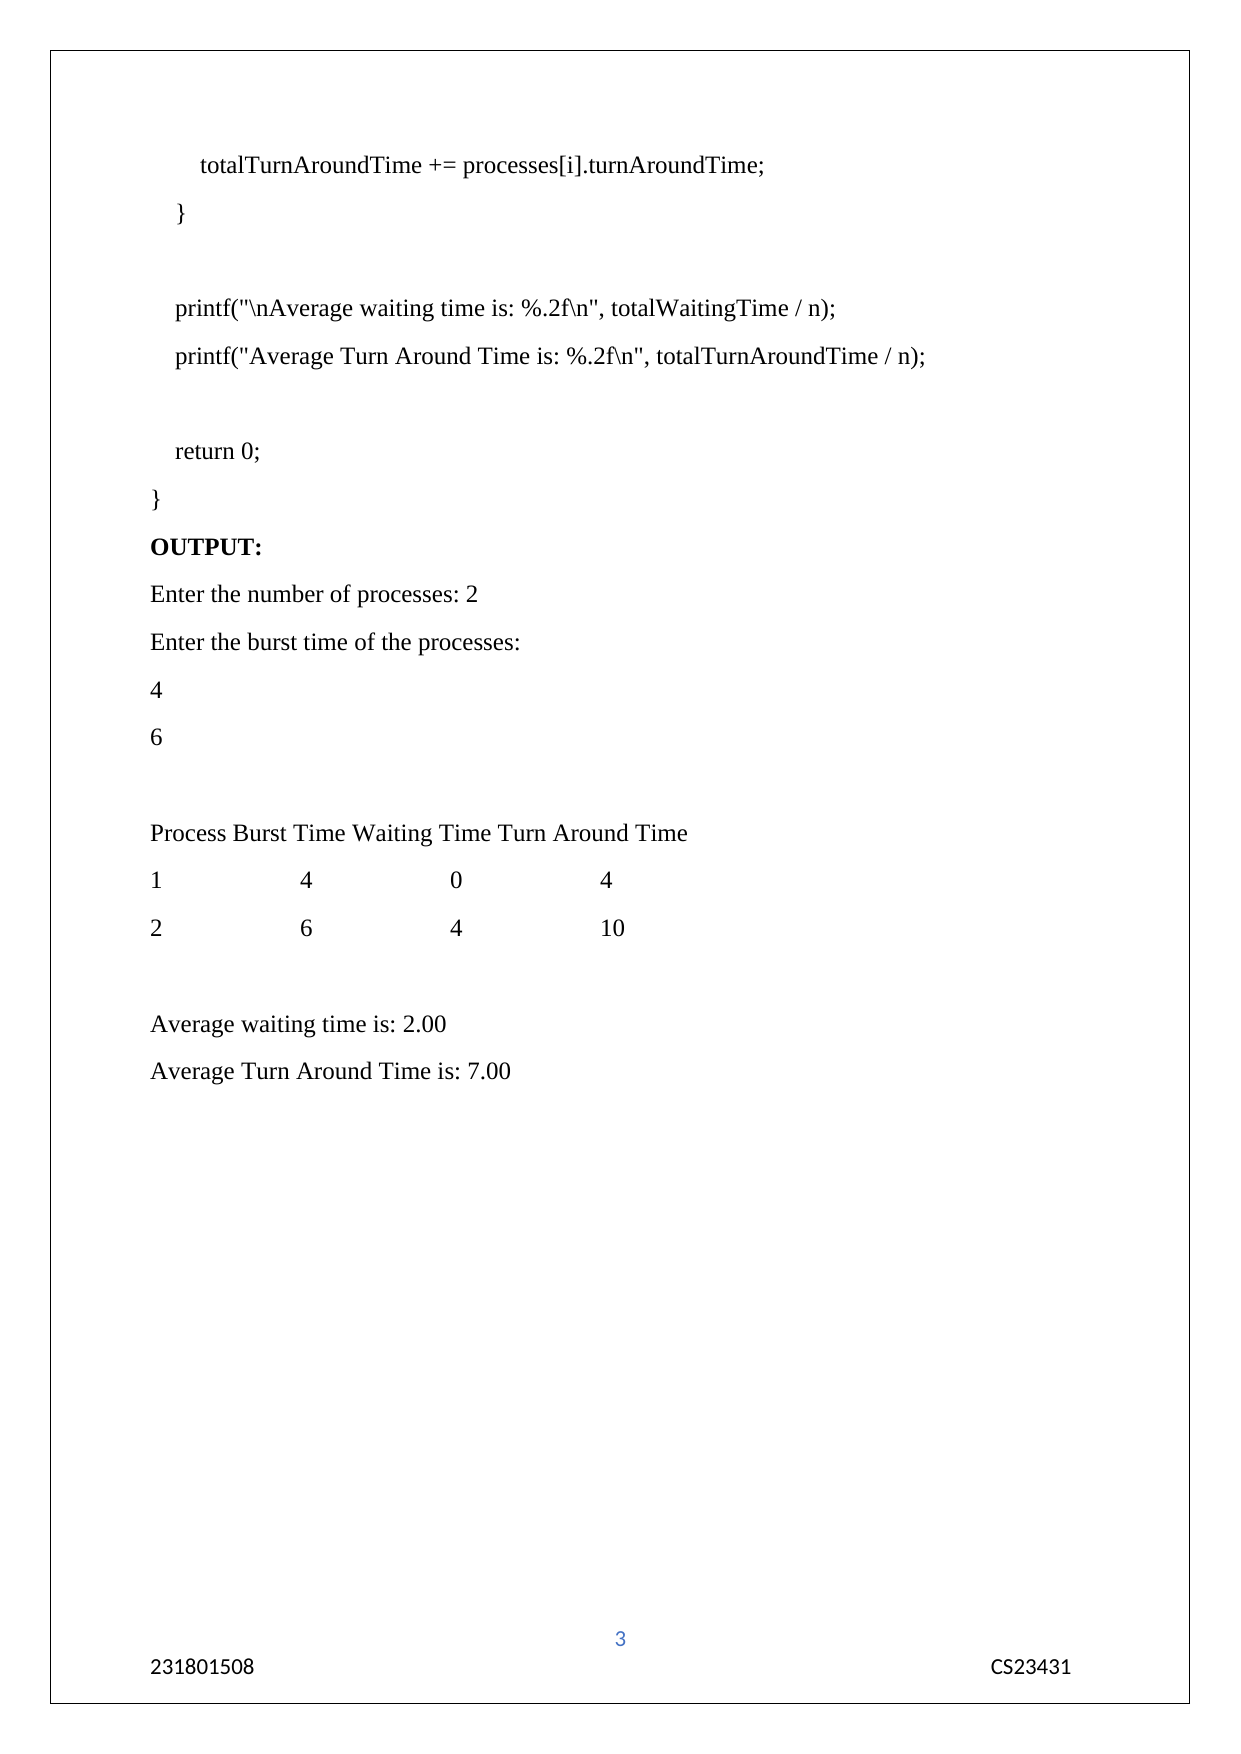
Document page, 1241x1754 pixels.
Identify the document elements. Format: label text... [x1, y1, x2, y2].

text Enter the burst time of the processes: [150, 627, 1090, 656]
text } [150, 198, 1090, 226]
text 2 6 4 10 [150, 913, 1090, 942]
text 6 [150, 722, 1090, 751]
text Process Burst Time Waiting Time Turn Around Time [150, 818, 1090, 847]
text OUTPUT: [150, 532, 1090, 560]
text } [150, 484, 1090, 513]
text return 0; [150, 436, 1090, 465]
text Average waiting time is: 2.00 [150, 1009, 1090, 1037]
text 4 [150, 675, 1090, 703]
text 1 4 0 4 [150, 866, 1090, 894]
text printf("Average Turn Around Time is: %.2f\n", totalTurnAroundTime / n); [150, 341, 1090, 369]
text totalTurnAroundTime += processes[i].turnAroundTime; [150, 150, 1090, 179]
text Average Turn Around Time is: 7.00 [150, 1056, 1090, 1085]
text printf("\nAverage waiting time is: %.2f\n", totalWaitingTime / n); [150, 293, 1090, 322]
text Enter the number of processes: 2 [150, 579, 1090, 608]
